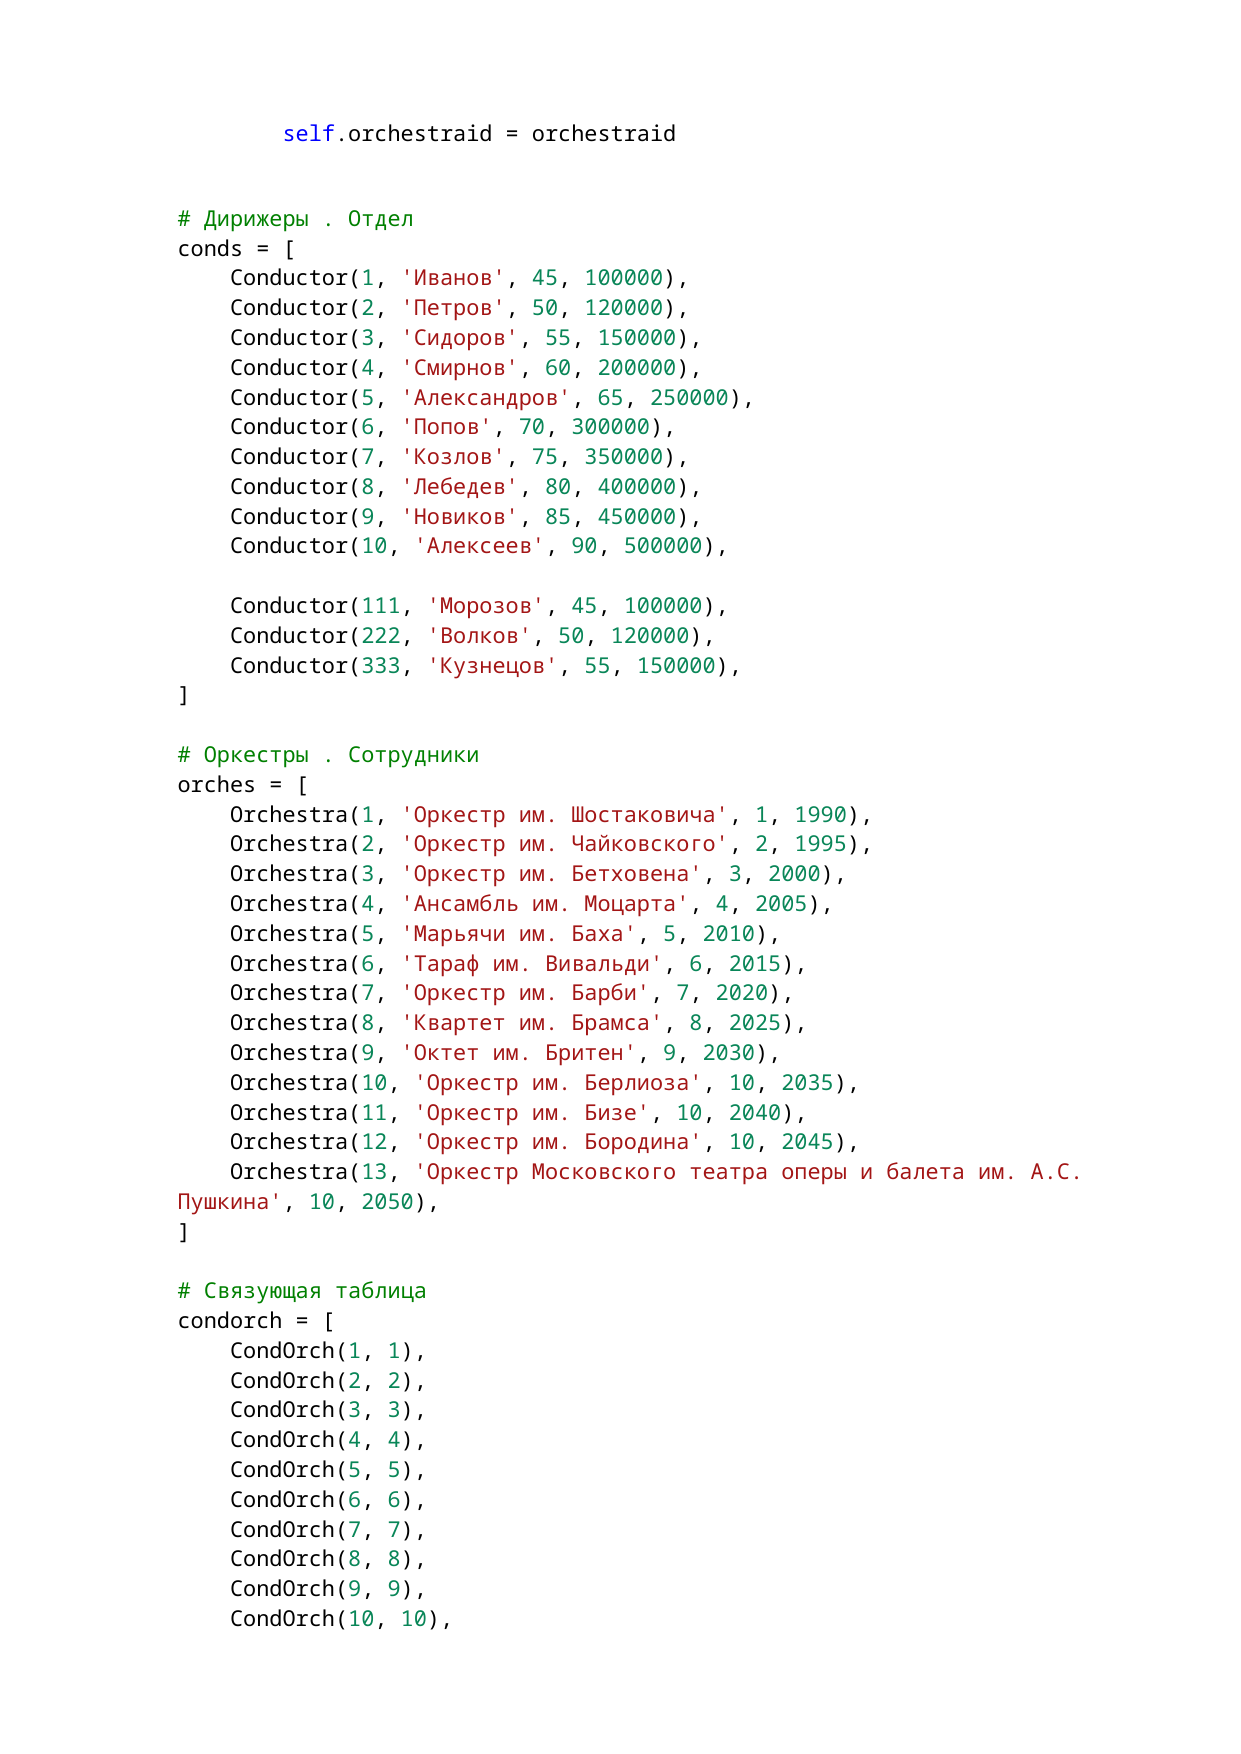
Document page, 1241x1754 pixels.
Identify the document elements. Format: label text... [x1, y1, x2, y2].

text Conductor(3, 'Сидоров', 55, 150000), [177, 322, 1152, 352]
text Conductor(4, 'Смирнов', 60, 200000), [177, 352, 1152, 381]
text Orchestra(5, 'Марьячи им. Баха', 5, 2010), [177, 918, 1152, 947]
text Conductor(222, 'Волков', 50, 120000), [177, 620, 1152, 649]
text CondOrch(6, 6), [177, 1484, 1152, 1513]
text Conductor(1, 'Иванов', 45, 100000), [177, 262, 1152, 292]
text self.orchestraid = orchestraid [177, 118, 1152, 148]
text ] [177, 1216, 1152, 1245]
text Conductor(10, 'Алексеев', 90, 500000), [177, 530, 1152, 560]
text conds = [ [177, 232, 1152, 262]
text Orchestra(1, 'Оркестр им. Шостаковича', 1, 1990), [177, 798, 1152, 828]
text CondOrch(9, 9), [177, 1573, 1152, 1603]
text Orchestra(2, 'Оркестр им. Чайковского', 2, 1995), [177, 828, 1152, 858]
text condorch = [ [177, 1305, 1152, 1335]
text Orchestra(9, 'Октет им. Бритен', 9, 2030), [177, 1037, 1152, 1067]
text Conductor(111, 'Морозов', 45, 100000), [177, 590, 1152, 620]
text Orchestra(11, 'Оркестр им. Бизе', 10, 2040), [177, 1096, 1152, 1126]
text Orchestra(8, 'Квартет им. Брамса', 8, 2025), [177, 1007, 1152, 1037]
text Orchestra(3, 'Оркестр им. Бетховена', 3, 2000), [177, 858, 1152, 888]
text # Связующая таблица [177, 1275, 1152, 1305]
text Orchestra(10, 'Оркестр им. Берлиоза', 10, 2035), [177, 1067, 1152, 1096]
text CondOrch(3, 3), [177, 1394, 1152, 1424]
text # Дирижеры . Отдел [177, 203, 1152, 232]
text CondOrch(1, 1), [177, 1335, 1152, 1364]
text Orchestra(7, 'Оркестр им. Барби', 7, 2020), [177, 977, 1152, 1007]
text Conductor(2, 'Петров', 50, 120000), [177, 292, 1152, 322]
text CondOrch(10, 10), [177, 1603, 1152, 1633]
text CondOrch(7, 7), [177, 1513, 1152, 1543]
text # Оркестры . Сотрудники [177, 739, 1152, 769]
text Conductor(9, 'Новиков', 85, 450000), [177, 501, 1152, 530]
text CondOrch(2, 2), [177, 1364, 1152, 1394]
text Orchestra(12, 'Оркестр им. Бородина', 10, 2045), [177, 1126, 1152, 1156]
text Conductor(7, 'Козлов', 75, 350000), [177, 441, 1152, 471]
text Conductor(8, 'Лебедев', 80, 400000), [177, 471, 1152, 501]
text orches = [ [177, 769, 1152, 798]
text Orchestra(4, 'Ансамбль им. Моцарта', 4, 2005), [177, 888, 1152, 918]
text Conductor(6, 'Попов', 70, 300000), [177, 411, 1152, 441]
text Conductor(5, 'Александров', 65, 250000), [177, 381, 1152, 411]
text Orchestra(6, 'Тараф им. Вивальди', 6, 2015), [177, 947, 1152, 977]
text Conductor(333, 'Кузнецов', 55, 150000), [177, 649, 1152, 679]
text Orchestra(13, 'Оркестр Московского театра оперы и балета им. А.С. Пушкина', 10, 2050), [177, 1156, 1152, 1216]
text CondOrch(5, 5), [177, 1454, 1152, 1484]
text CondOrch(4, 4), [177, 1424, 1152, 1454]
text CondOrch(8, 8), [177, 1543, 1152, 1573]
text ] [177, 679, 1152, 709]
